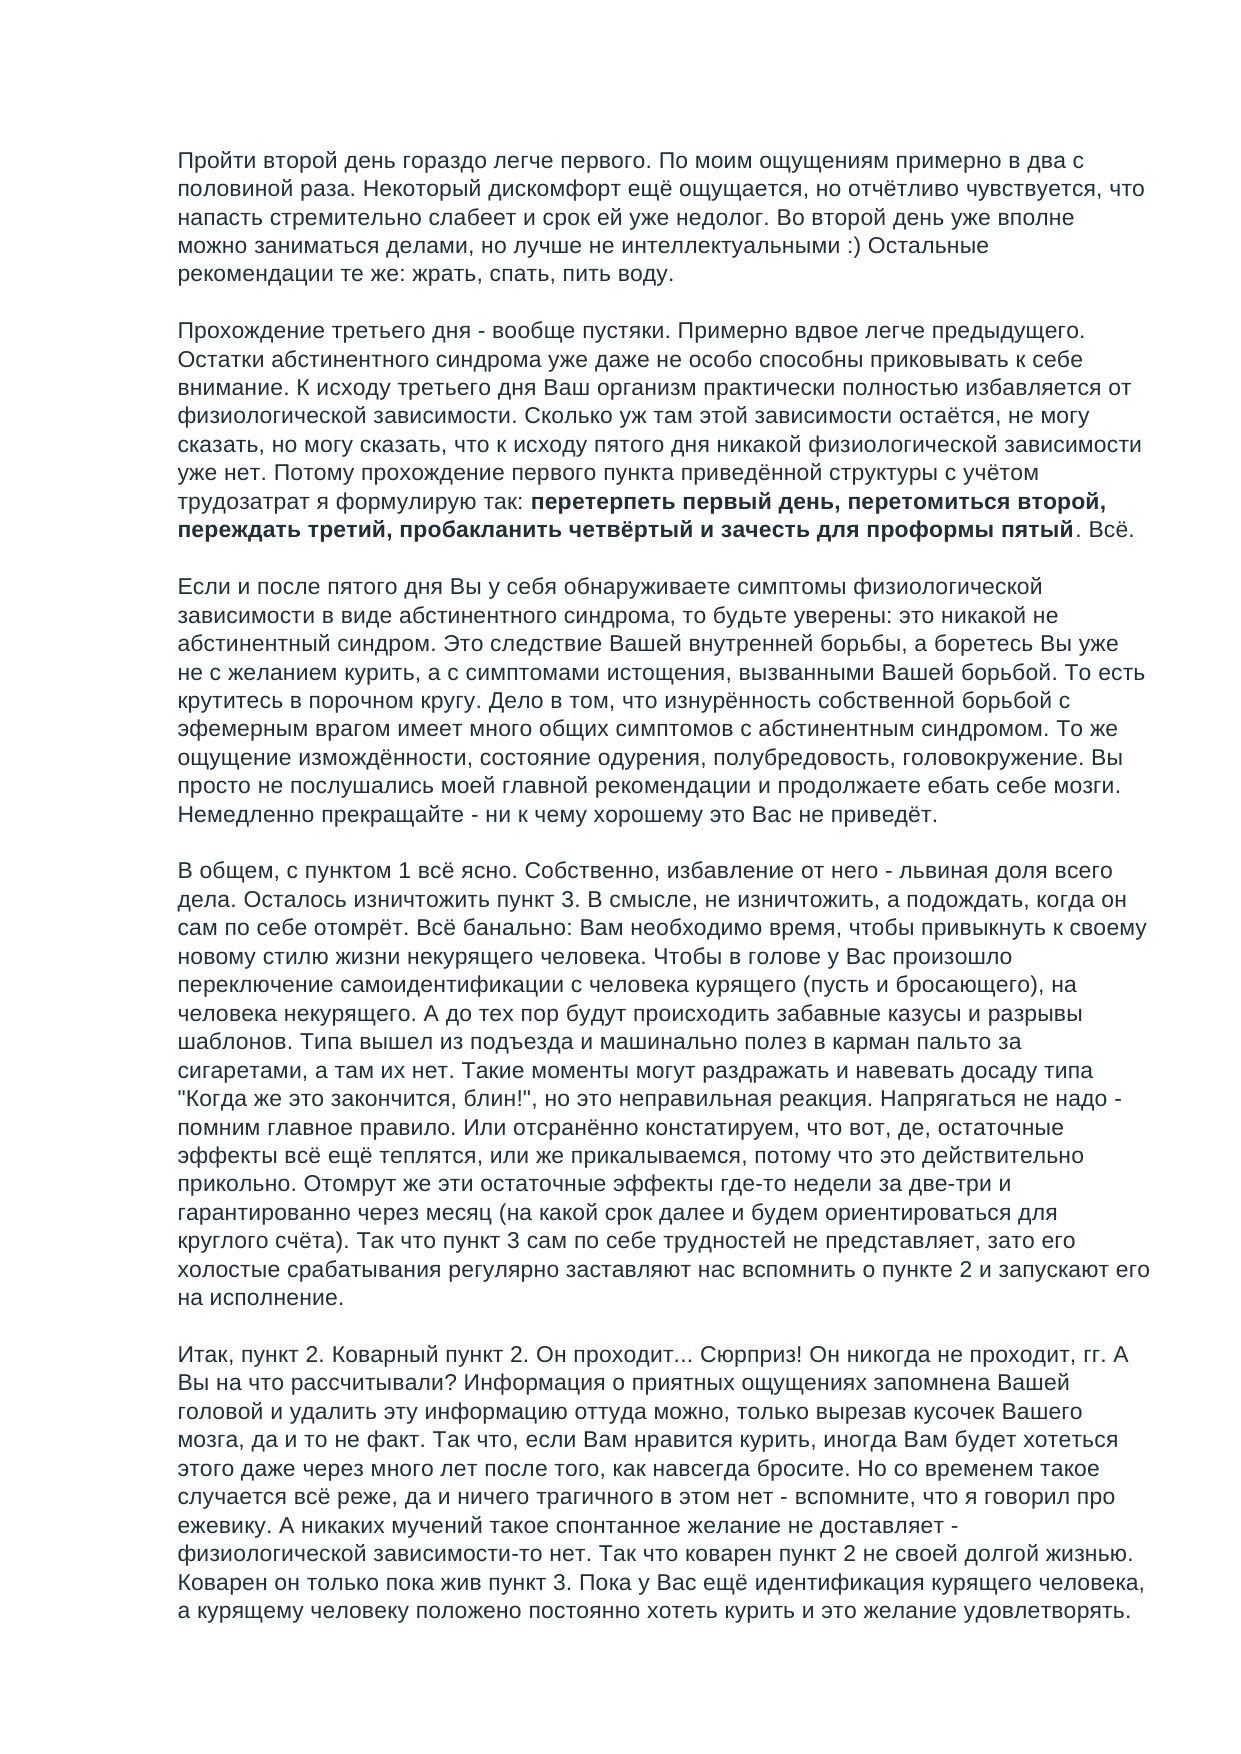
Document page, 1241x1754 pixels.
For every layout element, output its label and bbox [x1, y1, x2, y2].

text [177, 118, 1152, 1256]
text [177, 1282, 1152, 1623]
